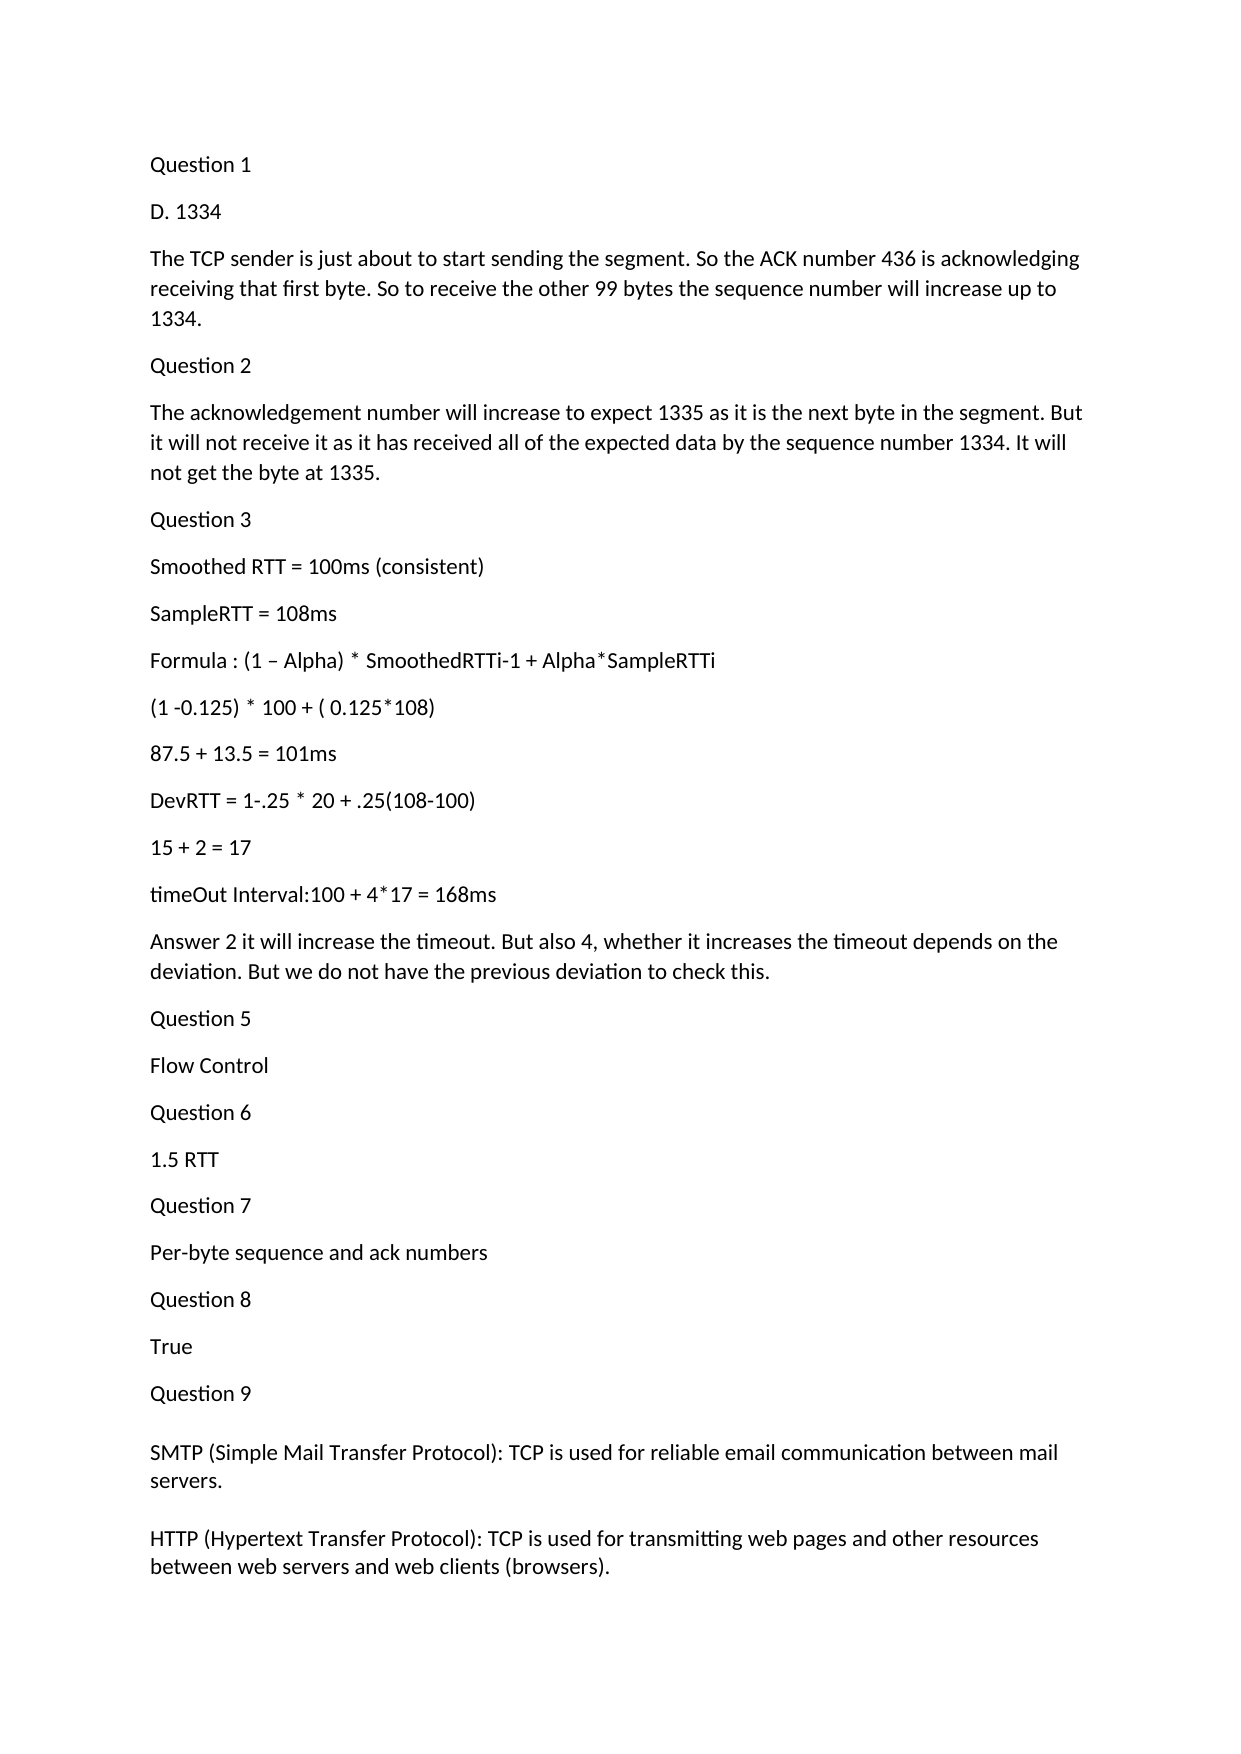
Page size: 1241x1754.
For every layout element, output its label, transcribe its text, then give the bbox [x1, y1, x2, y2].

text SMTP (Simple Mail Transfer Protocol): TCP is used for reliable email communication between mail servers. [150, 1438, 1090, 1494]
text Question 2 [150, 351, 1090, 379]
text Question 5 [150, 1004, 1090, 1032]
text Formula : (1 – Alpha) * SmoothedRTTi-1 + Alpha*SampleRTTi [150, 646, 1090, 674]
text The acknowledgement number will increase to expect 1335 as it is the next byte in the segment. But it will not receive it as it has received all of the expected data by the sequence number 1334. It will not get the byte at 1335. [150, 398, 1090, 486]
text Smoothed RTT = 100ms (consistent) [150, 552, 1090, 580]
text Per-byte sequence and ack numbers [150, 1238, 1090, 1267]
text timeOut Interval:100 + 4*17 = 168ms [150, 880, 1090, 908]
text The TCP sender is just about to start sending the segment. So the ACK number 436 is acknowledging receiving that first byte. So to receive the other 99 bytes the sequence number will increase up to 1334. [150, 244, 1090, 332]
text HTTP (Hypertext Transfer Protocol): TCP is used for transmitting web pages and other resources between web servers and web clients (browsers). [150, 1524, 1090, 1580]
text Flow Control [150, 1051, 1090, 1079]
text Question 6 [150, 1098, 1090, 1126]
text Question 8 [150, 1285, 1090, 1313]
text SampleRTT = 108ms [150, 599, 1090, 627]
text Answer 2 it will increase the timeout. But also 4, whether it increases the timeout depends on the deviation. But we do not have the previous deviation to check this. [150, 927, 1090, 985]
text Question 1 [150, 150, 1090, 178]
text (1 -0.125) * 100 + ( 0.125*108) [150, 693, 1090, 721]
text 1.5 RTT [150, 1145, 1090, 1173]
text Question 7 [150, 1192, 1090, 1220]
text True [150, 1332, 1090, 1360]
text D. 1334 [150, 197, 1090, 225]
text Question 9 [150, 1379, 1090, 1407]
text Question 3 [150, 505, 1090, 533]
text 87.5 + 13.5 = 101ms [150, 739, 1090, 768]
text DevRTT = 1-.25 * 20 + .25(108-100) [150, 786, 1090, 814]
text 15 + 2 = 17 [150, 833, 1090, 861]
